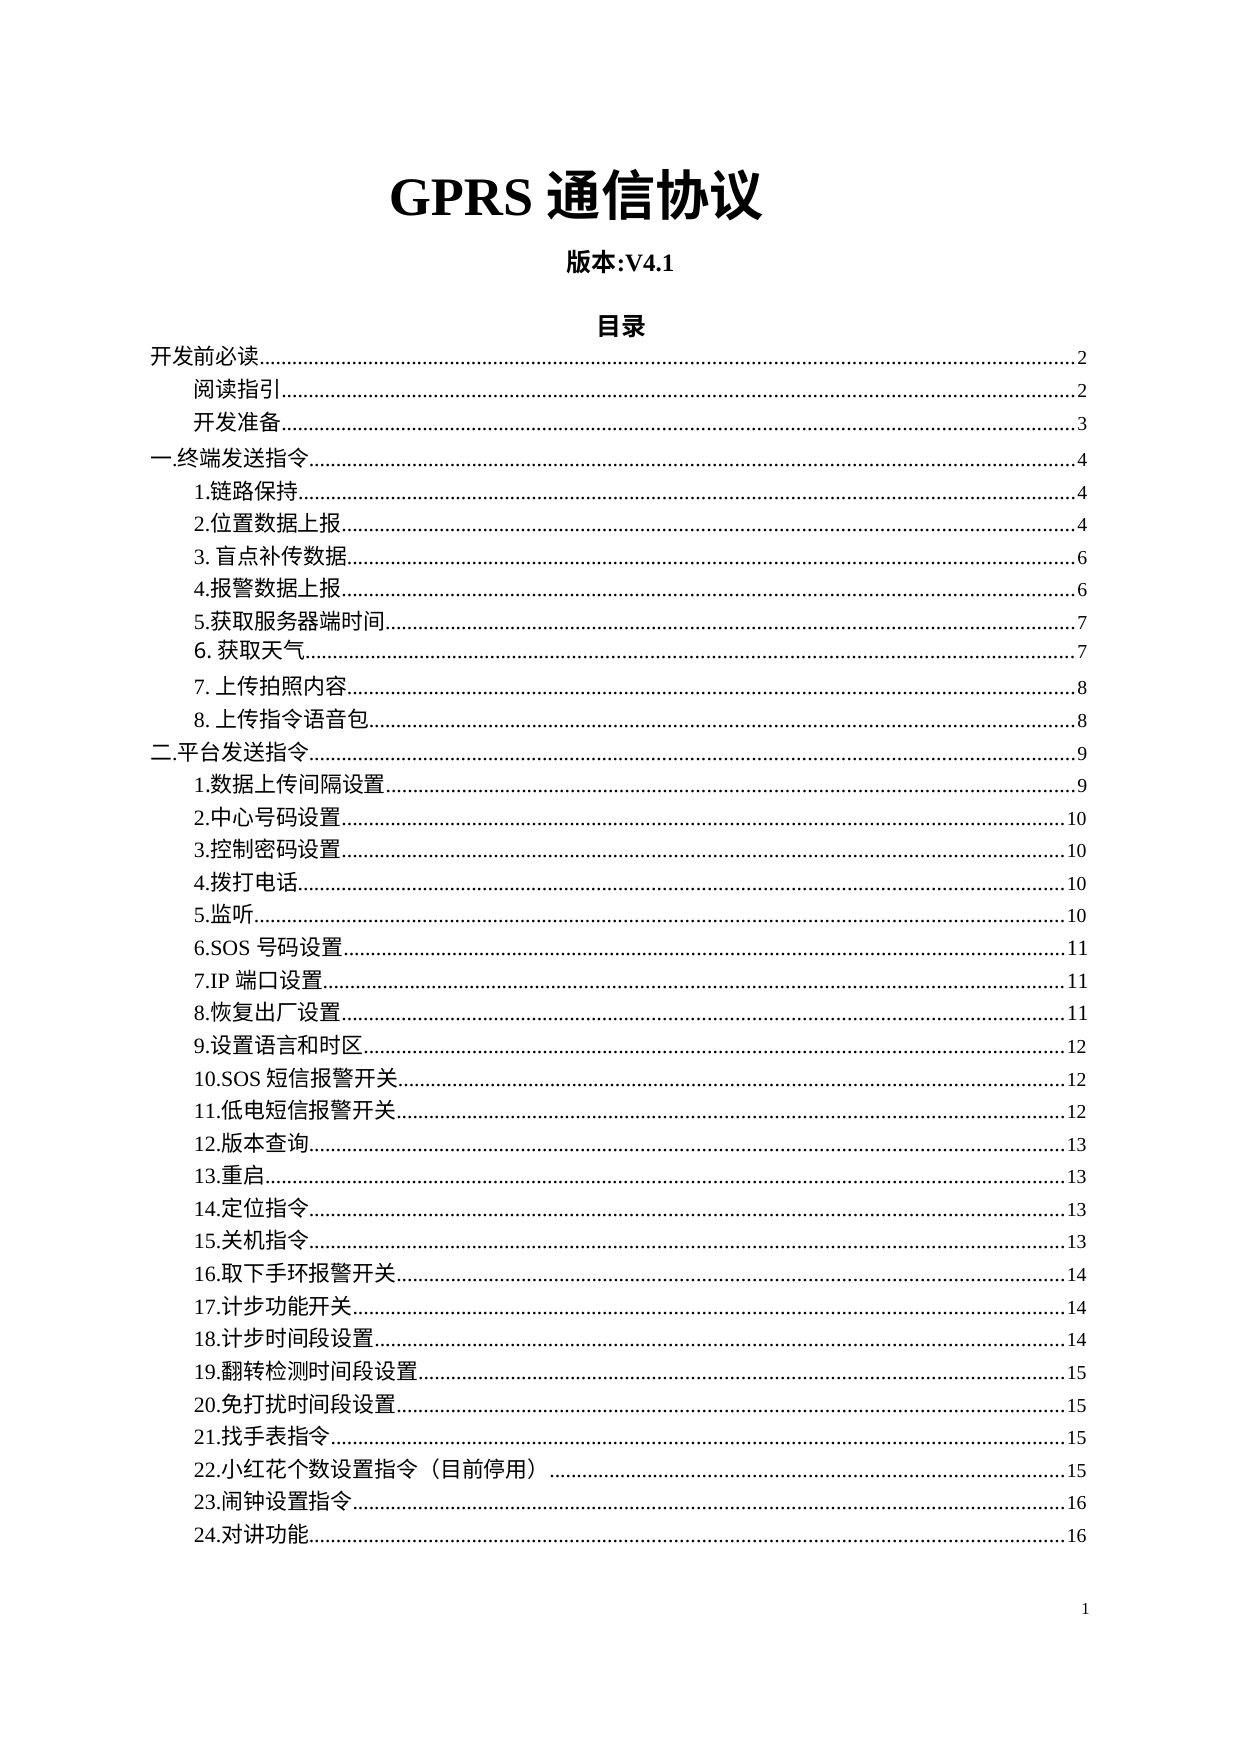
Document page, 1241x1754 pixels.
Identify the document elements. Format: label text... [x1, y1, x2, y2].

text 目录 [596, 313, 1092, 342]
text 8. 上传指令语音包 8 [194, 706, 1092, 733]
text 13.重启 13 [194, 1162, 1092, 1189]
text 8.恢复出厂设置 11 [194, 999, 1092, 1026]
text 9.设置语言和时区 12 [194, 1032, 1092, 1059]
text 开发前必读 2 [150, 343, 1092, 370]
text 5.监听 10 [194, 902, 1092, 928]
text 1.链路保持 4 [194, 478, 1092, 504]
text 24.对讲功能 16 [194, 1521, 1092, 1548]
text 3. 盲点补传数据 6 [194, 543, 1092, 570]
text 3.控制密码设置 10 [194, 836, 1092, 863]
text 6.SOS 号码设置 11 [194, 934, 1092, 961]
text 11.低电短信报警开关 12 [194, 1097, 1092, 1124]
text 5.获取服务器端时间 7 [194, 608, 1092, 635]
text 18.计步时间段设置 14 [194, 1326, 1092, 1352]
text 23.闹钟设置指令 16 [194, 1488, 1092, 1515]
text GPRS 通信协议 [300, 162, 1092, 228]
text 14.定位指令 13 [194, 1195, 1092, 1222]
text 10.SOS 短信报警开关 12 [194, 1065, 1092, 1091]
text 4.拨打电话 10 [194, 869, 1092, 896]
text 1.数据上传间隔设置 9 [194, 771, 1092, 798]
text 19.翻转检测时间段设置 15 [194, 1358, 1092, 1385]
text 12.版本查询 13 [194, 1130, 1092, 1157]
text 21.找手表指令 15 [194, 1423, 1092, 1450]
text 22.小红花个数设置指令（目前停用） 15 [194, 1456, 1092, 1483]
text 二.平台发送指令 9 [150, 739, 1092, 765]
text 15.关机指令 13 [194, 1228, 1092, 1254]
text 6. 获取天气 7 [194, 636, 1092, 664]
text 16.取下手环报警开关 14 [194, 1260, 1092, 1287]
text 版本:V4.1 [567, 247, 1092, 277]
text 开发准备 3 [194, 408, 1092, 435]
text 一.终端发送指令 4 [150, 445, 1092, 472]
text 阅读指引 2 [194, 375, 1092, 403]
text 20.免打扰时间段设置 15 [194, 1391, 1092, 1417]
text 7.IP 端口设置 11 [194, 967, 1092, 993]
text 7. 上传拍照内容 8 [194, 673, 1092, 700]
text 4.报警数据上报 6 [194, 576, 1092, 602]
text 2.位置数据上报 4 [194, 510, 1092, 537]
text 2.中心号码设置 10 [194, 804, 1092, 831]
text 17.计步功能开关 14 [194, 1293, 1092, 1319]
